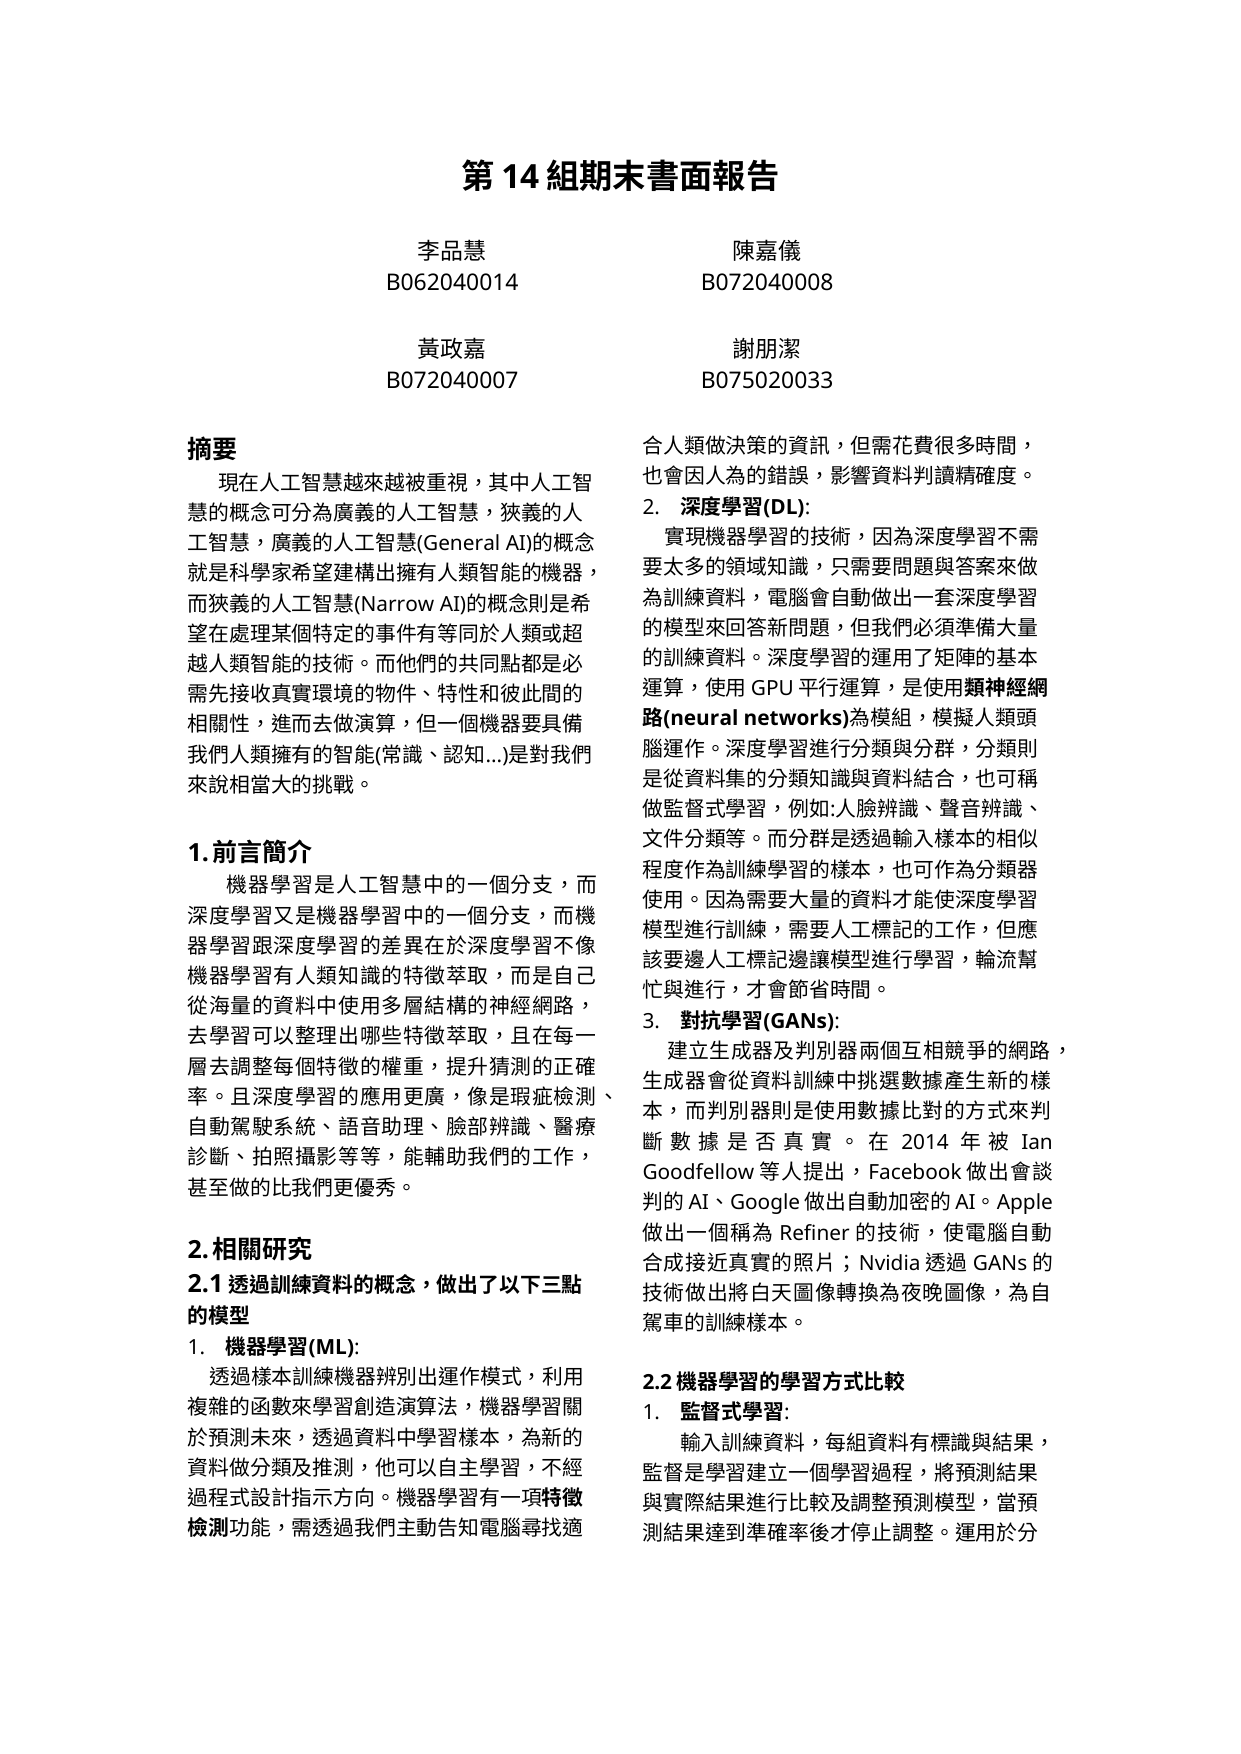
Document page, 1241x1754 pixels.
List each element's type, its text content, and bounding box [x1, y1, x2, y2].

table_cell B075020033 [610, 364, 924, 396]
text 透過樣本訓練機器辨別出運作模式，利用複雜的函數來學習創造演算法，機器學習關於預測未來，透過資料中學習樣本，為新的資料做分類及推測，他可以自主學習，不經過程式設計指示方向。機器學習有一項特徵檢測功能，需透過我們主動告知電腦尋找適合人類做決策的資訊，但需花費很多時間，也會因人為的錯誤，影響資料判讀精確度。 [187, 1360, 598, 1542]
text 透過樣本訓練機器辨別出運作模式，利用複雜的函數來學習創造演算法，機器學習關於預測未來，透過資料中學習樣本，為新的資料做分類及推測，他可以自主學習，不經過程式設計指示方向。機器學習有一項特徵檢測功能，需透過我們主動告知電腦尋找適合人類做決策的資訊，但需花費很多時間，也會因人為的錯誤，影響資料判讀精確度。 [642, 429, 1053, 490]
list 深度學習(DL): [642, 490, 1053, 520]
text 實現機器學習的技術，因為深度學習不需要太多的領域知識，只需要問題與答案來做為訓練資料，電腦會自動做出一套深度學習的模型來回答新問題，但我們必須準備大量的訓練資料。深度學習的運用了矩陣的基本運算，使用GPU平行運算，是使用類神經網路(neural networks)為模組，模擬人類頭腦運作。深度學習進行分類與分群，分類則是從資料集的分類知識與資料結合，也可稱做監督式學習，例如:人臉辨識、聲音辨識、文件分類等。而分群是透過輸入樣本的相似程度作為訓練學習的樣本，也可作為分類器使用。因為需要大量的資料才能使深度學習模型進行訓練，需要人工標記的工作，但應該要邊人工標記邊讓模型進行學習，輪流幫忙與進行，才會節省時間。 [642, 520, 1053, 1004]
table_header 陳嘉儀 [610, 233, 924, 266]
text 第14組期末書面報告 [187, 150, 1053, 198]
list 監督式學習: [642, 1396, 1053, 1426]
text 2.1透過訓練資料的概念，做出了以下三點的模型 [187, 1266, 598, 1330]
table_header 謝朋潔 [610, 331, 924, 364]
text 2.2機器學習的學習方式比較 [642, 1365, 1053, 1396]
text 現在人工智慧越來越被重視，其中人工智慧的概念可分為廣義的人工智慧，狹義的人工智慧，廣義的人工智慧(General AI)的概念就是科學家希望建構出擁有人類智能的機器，而狹義的人工智慧(Narrow AI)的概念則是希望在處理某個特定的事件有等同於人類或超越人類智能的技術。而他們的共同點都是必需先接收真實環境的物件、特性和彼此間的相關性，進而去做演算，但一個機器要具備我們人類擁有的智能(常識、認知...)是對我們來說相當大的挑戰。 [187, 466, 598, 798]
table_header 黃政嘉 [295, 331, 609, 364]
subtitle 摘要 [187, 429, 598, 466]
subtitle 相關研究 [187, 1229, 598, 1266]
table_cell B062040014 [295, 266, 609, 297]
table_cell B072040007 [295, 364, 609, 396]
table_cell B072040008 [610, 266, 924, 297]
list 機器學習(ML): [187, 1330, 598, 1360]
text 機器學習是人工智慧中的一個分支，而深度學習又是機器學習中的一個分支，而機器學習跟深度學習的差異在於深度學習不像機器學習有人類知識的特徵萃取，而是自己從海量的資料中使用多層結構的神經網路，去學習可以整理出哪些特徵萃取，且在每一層去調整每個特徵的權重，提升猜測的正確率。且深度學習的應用更廣，像是瑕疵檢測、自動駕駛系統、語音助理、臉部辨識、醫療診斷、拍照攝影等等，能輔助我們的工作，甚至做的比我們更優秀。 [187, 869, 598, 1201]
table_header 李品慧 [295, 233, 609, 266]
subtitle 前言簡介 [187, 832, 598, 869]
list 對抗學習(GANs): [642, 1004, 1053, 1034]
text 建立生成器及判別器兩個互相競爭的網路，生成器會從資料訓練中挑選數據產生新的樣本，而判別器則是使用數據比對的方式來判斷數據是否真實。在2014年被Ian Goodfellow等人提出，Facebook做出會談判的AI、Google做出自動加密的AI。Apple做出一個稱為Refiner的技術，使電腦自動合成接近真實的照片；Nvidia透過GANs的技術做出將白天圖像轉換為夜晚圖像，為自駕車的訓練樣本。 [642, 1034, 1053, 1337]
